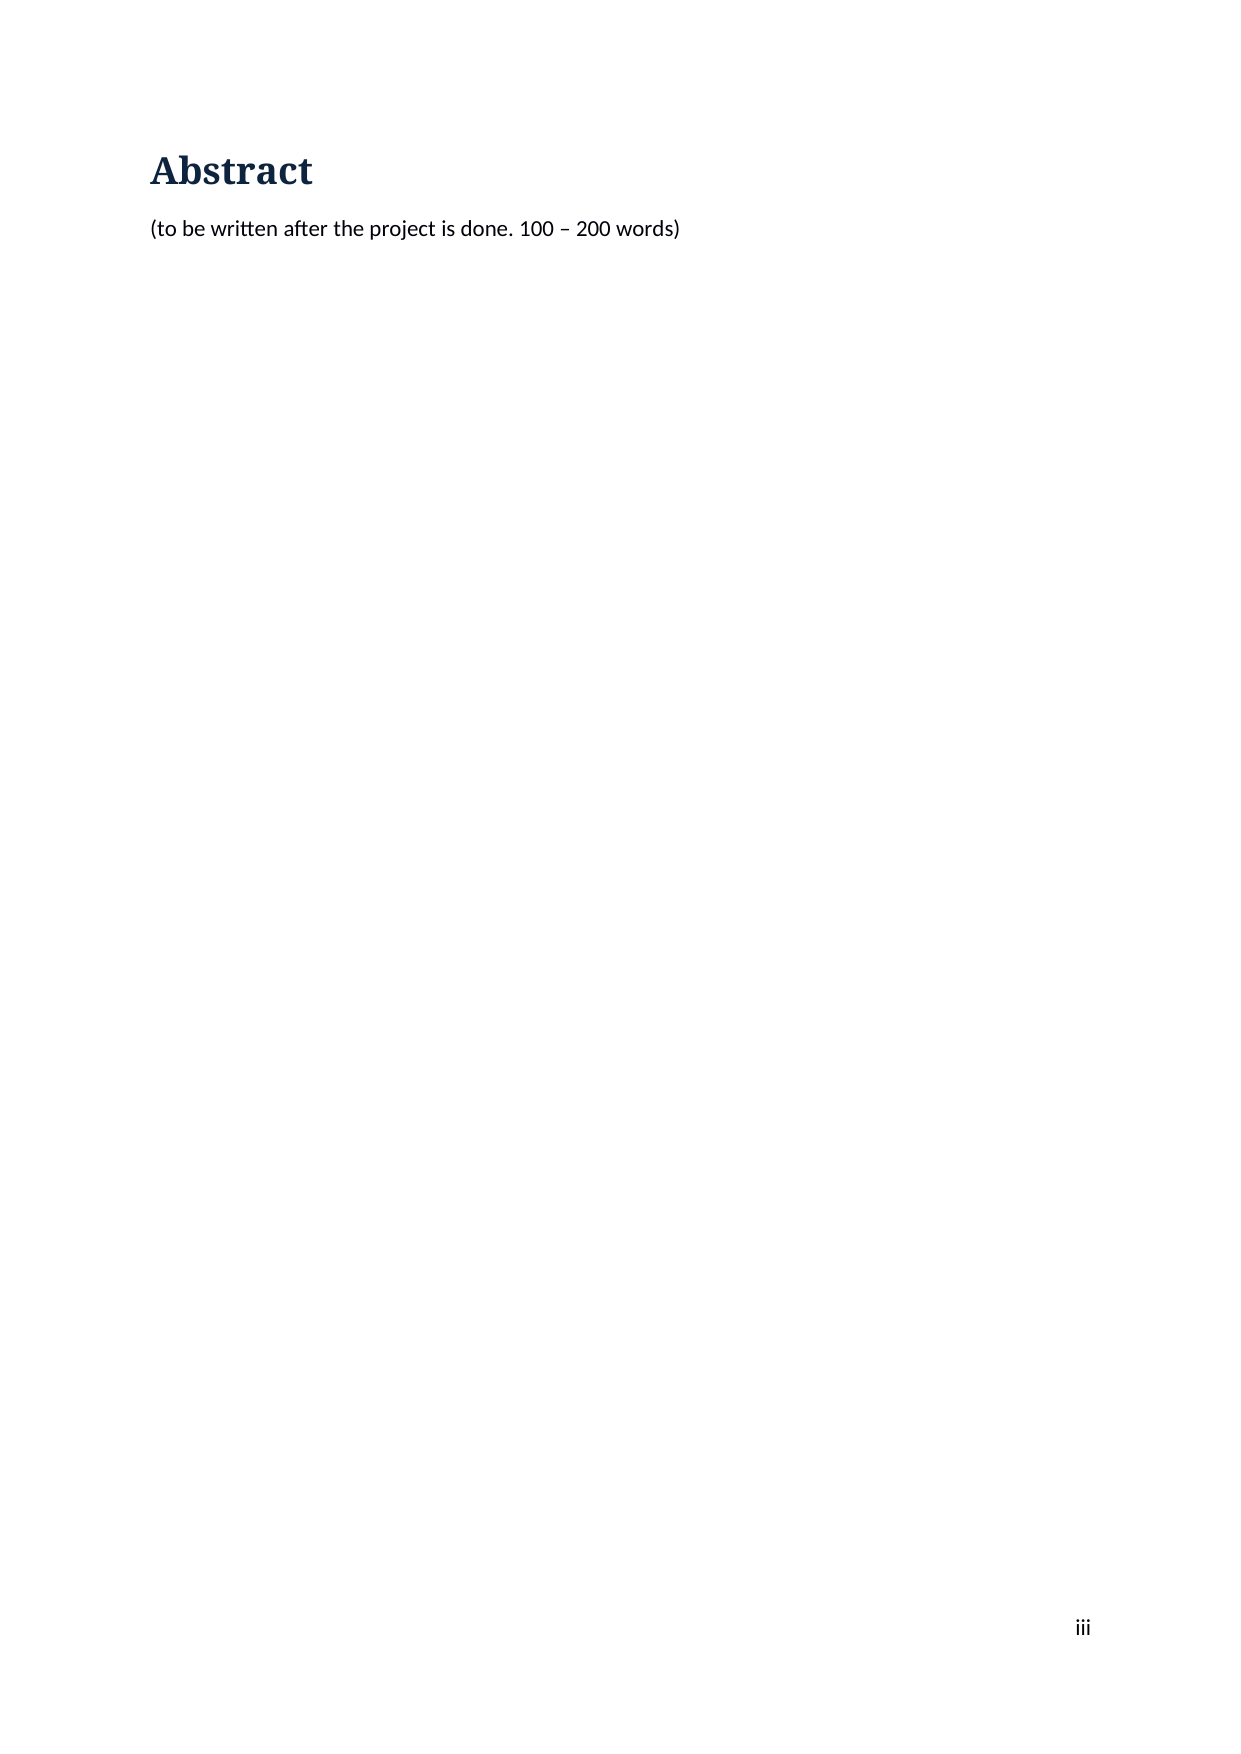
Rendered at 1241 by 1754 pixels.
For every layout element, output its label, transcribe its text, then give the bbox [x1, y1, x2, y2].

subtitle Abstract [150, 144, 1240, 195]
text (to be written after the project is done. 100 – 200 words) [150, 214, 1240, 242]
